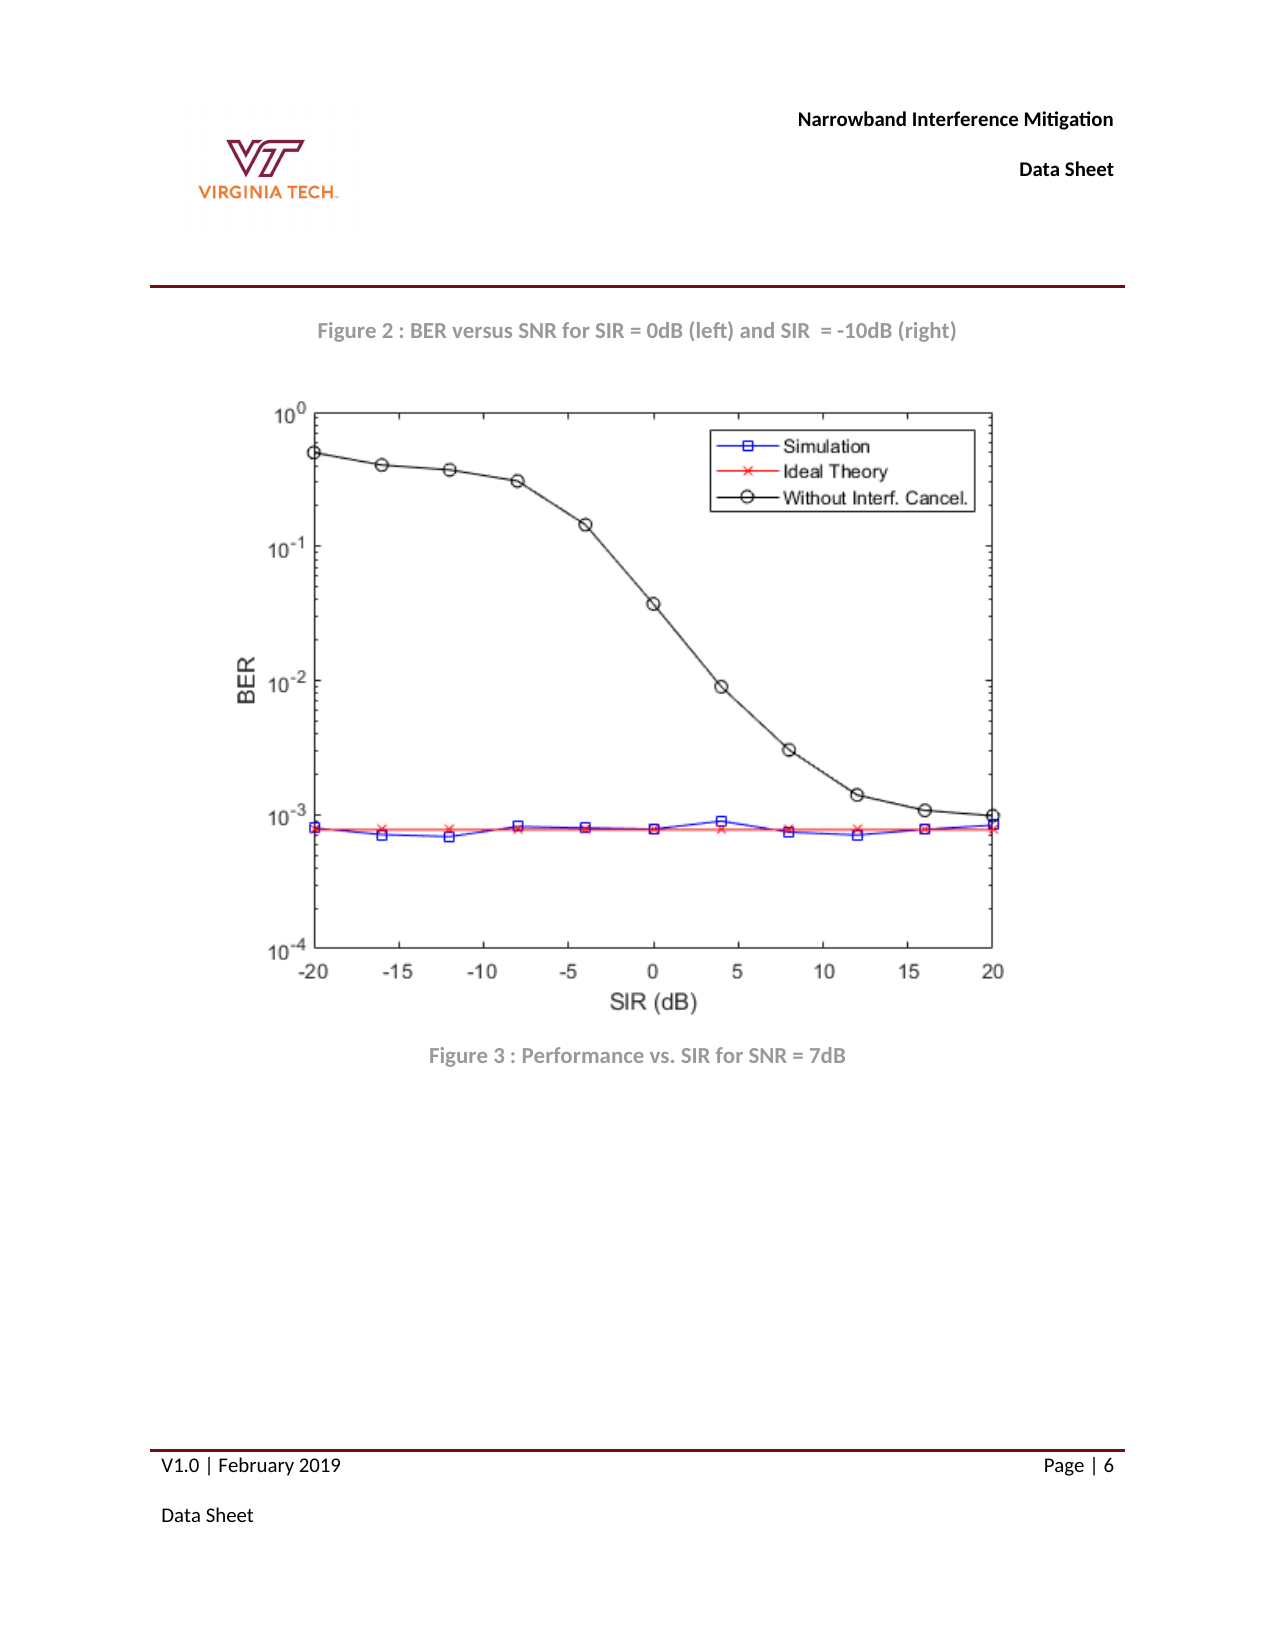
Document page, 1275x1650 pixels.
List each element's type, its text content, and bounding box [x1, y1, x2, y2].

text Figure 2 : BER versus SNR for SIR = 0dB (left) and SIR = -10dB (right) [150, 316, 1125, 344]
picture [200, 364, 1075, 1021]
picture [161, 103, 370, 236]
text Figure 3 : Performance vs. SIR for SNR = 7dB [150, 1042, 1125, 1070]
